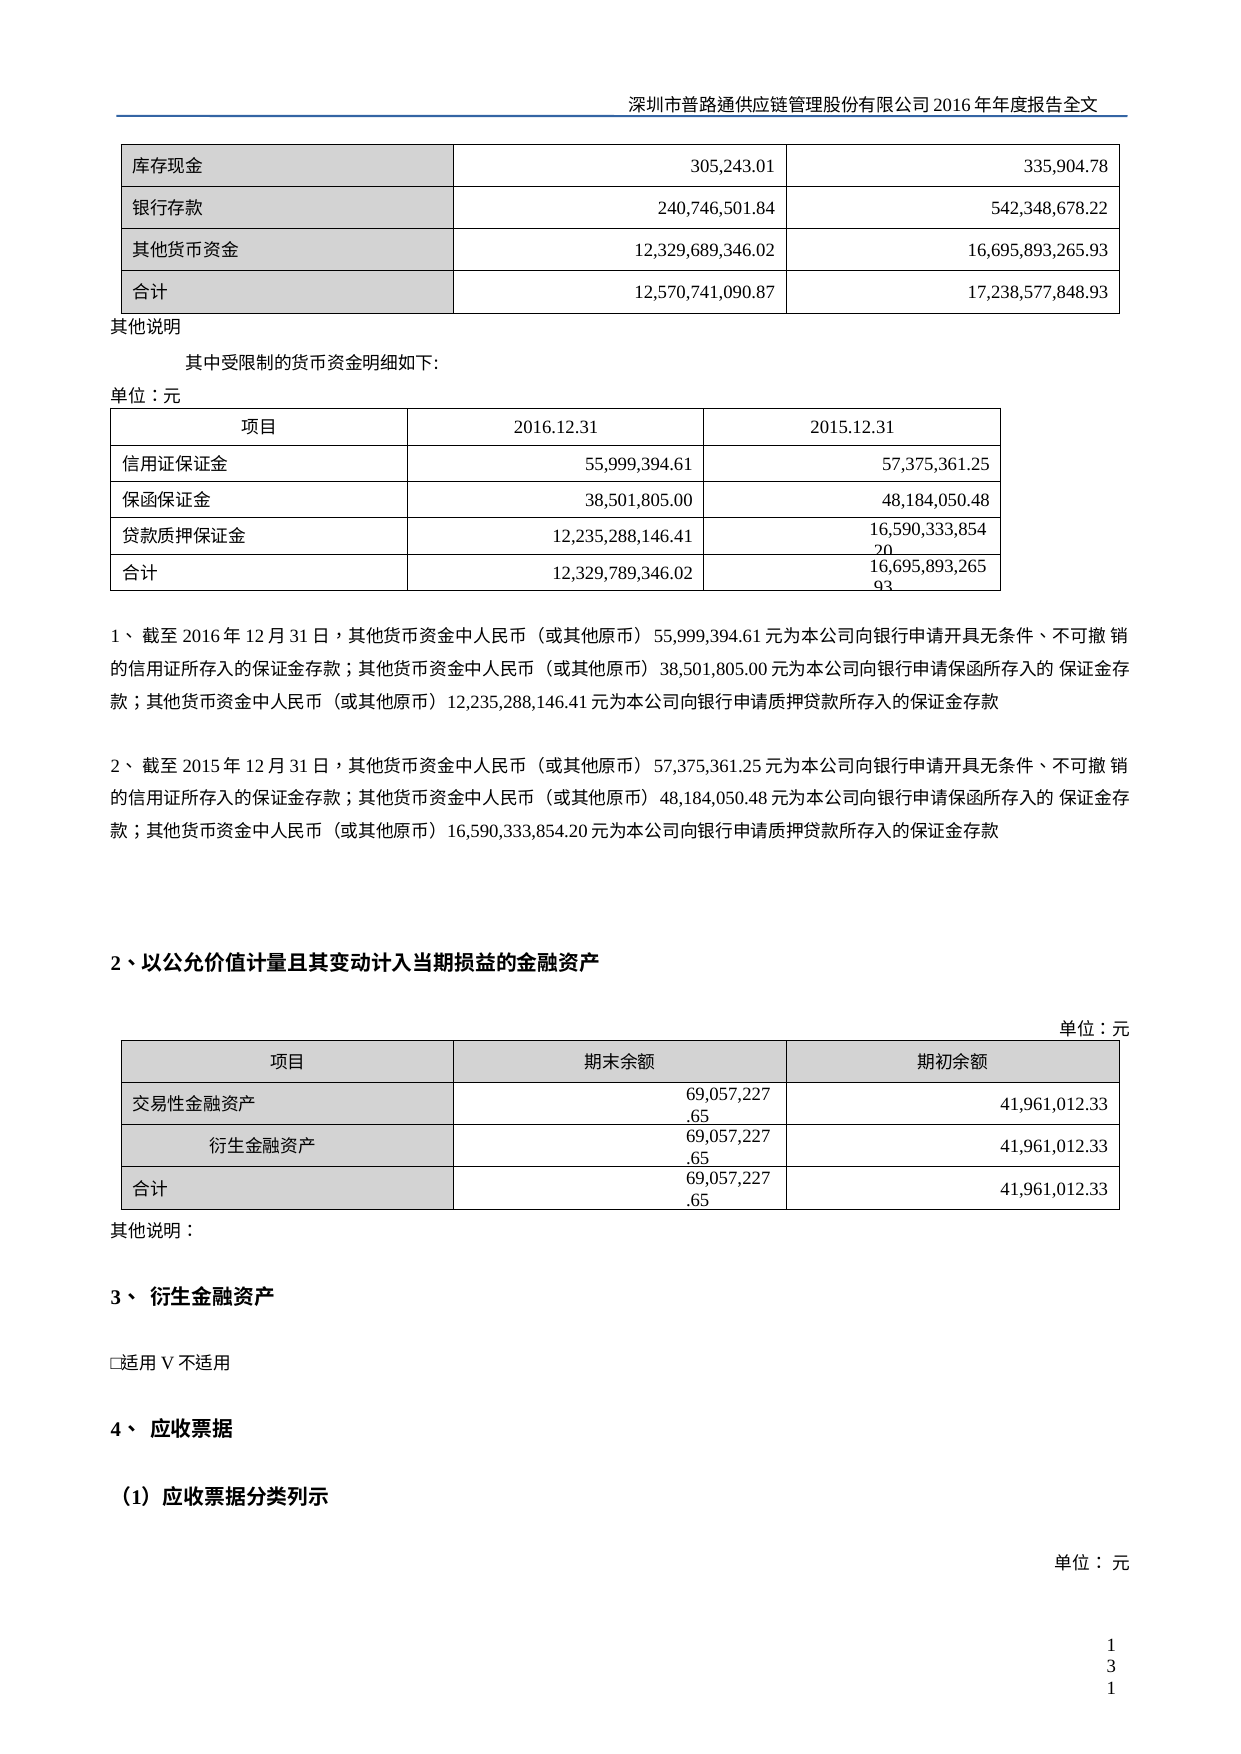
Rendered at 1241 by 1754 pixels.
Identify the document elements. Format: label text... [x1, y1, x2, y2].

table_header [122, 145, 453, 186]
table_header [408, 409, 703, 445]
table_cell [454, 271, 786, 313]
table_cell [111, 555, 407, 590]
text 单位：元 [110, 383, 1130, 407]
text 其他说明 [110, 314, 1130, 338]
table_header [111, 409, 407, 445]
text 4、 应收票据 [110, 1414, 1130, 1443]
text 1、 截至2016年12月31日，其他货币资金中人民币（或其他原币）55,999,394.61元为本公司向银行申请开具无条件、不可撤 销的信用证所存入的保证金存款；其他货币资金中人民币（或其他原币）38,501,805.00元为本公司向银行申请保函所存入的 保证金存款；其他货币资金中人民币（或其他原币）12,235,288,146.41元为本公司向银行申请质押贷款所存入的保证金存款 [110, 616, 1130, 714]
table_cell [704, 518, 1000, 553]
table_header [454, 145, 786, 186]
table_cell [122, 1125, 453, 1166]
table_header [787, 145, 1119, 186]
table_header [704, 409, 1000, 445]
text （1）应收票据分类列示 [110, 1482, 1130, 1511]
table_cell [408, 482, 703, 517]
text □适用V不适用 [110, 1350, 1130, 1374]
text 单位：元 [110, 1016, 1130, 1040]
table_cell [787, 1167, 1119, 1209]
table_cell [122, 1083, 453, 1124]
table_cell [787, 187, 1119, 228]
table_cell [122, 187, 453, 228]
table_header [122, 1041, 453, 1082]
text 2、以公允价值计量且其变动计入当期损益的金融资产 [110, 948, 1130, 977]
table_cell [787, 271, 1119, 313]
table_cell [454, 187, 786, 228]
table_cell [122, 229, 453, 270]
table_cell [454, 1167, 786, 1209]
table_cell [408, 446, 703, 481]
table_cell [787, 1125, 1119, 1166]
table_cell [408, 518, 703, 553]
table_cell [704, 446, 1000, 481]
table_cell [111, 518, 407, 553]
text 3、 衍生金融资产 [110, 1282, 1130, 1311]
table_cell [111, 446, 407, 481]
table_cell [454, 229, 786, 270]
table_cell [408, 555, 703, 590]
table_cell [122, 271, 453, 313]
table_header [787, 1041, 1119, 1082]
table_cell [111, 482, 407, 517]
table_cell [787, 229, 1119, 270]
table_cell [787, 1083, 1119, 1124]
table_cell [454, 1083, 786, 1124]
text 其中受限制的货币资金明细如下: [110, 351, 1130, 375]
text 单位： 元 [110, 1550, 1130, 1574]
text 2、 截至2015年12月31日，其他货币资金中人民币（或其他原币）57,375,361.25元为本公司向银行申请开具无条件、不可撤 销的信用证所存入的保证金存款；其他货币资金中人民币（或其他原币）48,184,050.48元为本公司向银行申请保函所存入的 保证金存款；其他货币资金中人民币（或其他原币）16,590,333,854.20元为本公司向银行申请质押贷款所存入的保证金存款 [110, 746, 1130, 844]
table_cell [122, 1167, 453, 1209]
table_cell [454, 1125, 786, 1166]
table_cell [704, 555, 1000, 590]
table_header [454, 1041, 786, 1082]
text 其他说明： [110, 1219, 1130, 1243]
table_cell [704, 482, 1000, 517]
